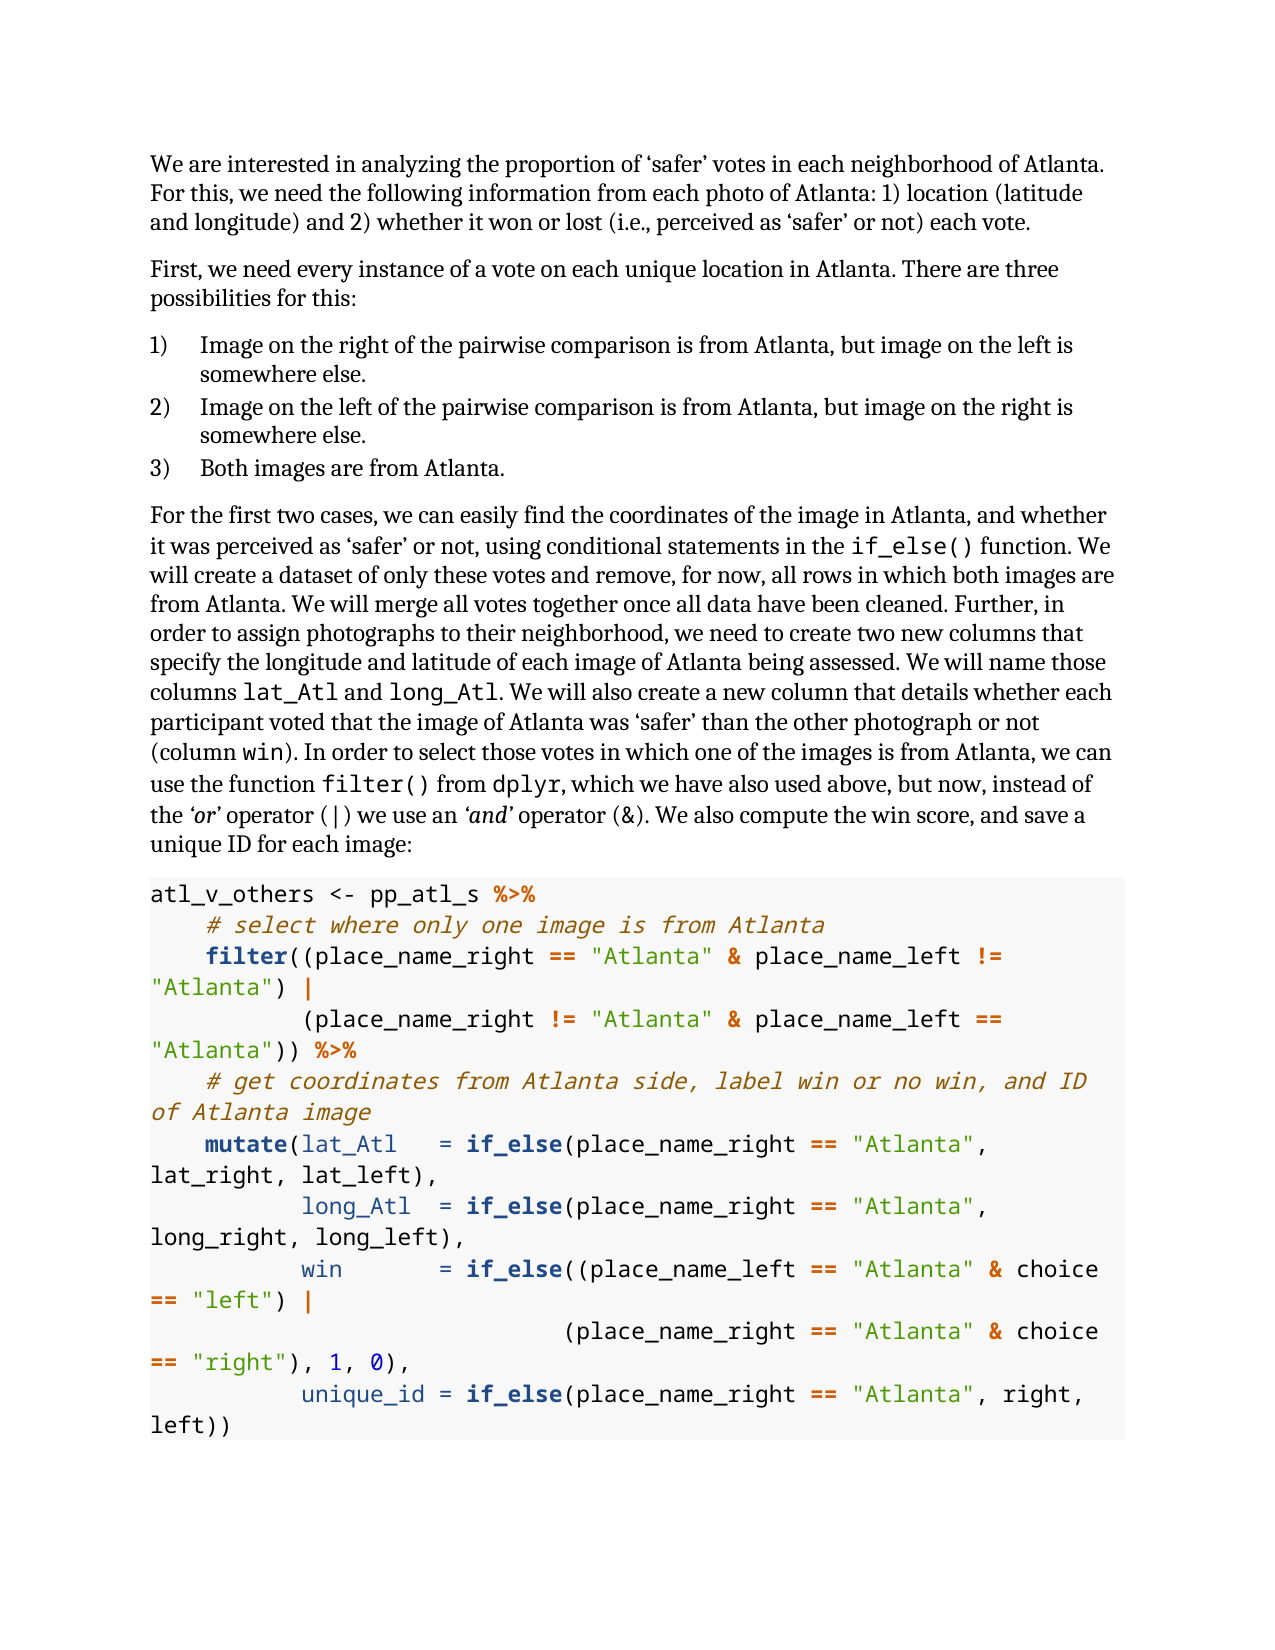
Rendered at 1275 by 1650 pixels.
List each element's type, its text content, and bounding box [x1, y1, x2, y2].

text We are interested in analyzing the proportion of ‘safer’ votes in each neighborhood of Atlanta. For this, we need the following information from each photo of Atlanta: 1) location (latitude and longitude) and 2) whether it won or lost (i.e., perceived as ‘safer’ or not) each vote. [150, 150, 1125, 236]
text atl_v_others <- pp_atl_s %>% # select where only one image is from Atlanta filter((place_name_right == "Atlanta" & place_name_left != "Atlanta") | (place_name_right != "Atlanta" & place_name_left == "Atlanta")) %>% # get coordinates from Atlanta side, label win or no win, and ID of Atlanta image mutate(lat_Atl = if_else(place_name_right == "Atlanta", lat_right, lat_left), long_Atl = if_else(place_name_right == "Atlanta", long_right, long_left), win = if_else((place_name_left == "Atlanta" & choice == "left") | (place_name_right == "Atlanta" & choice == "right"), 1, 0), unique_id = if_else(place_name_right == "Atlanta", right, left)) [150, 877, 1125, 1440]
list Image on the right of the pairwise comparison is from Atlanta, but image on the left is somewhere else. [150, 331, 1125, 389]
list Both images are from Atlanta. [150, 454, 1125, 482]
list Image on the left of the pairwise comparison is from Atlanta, but image on the right is somewhere else. [150, 392, 1125, 450]
text For the first two cases, we can easily find the coordinates of the image in Atlanta, and whether it was perceived as ‘safer’ or not, using conditional statements in the if_else() function. We will create a dataset of only these votes and remove, for now, all rows in which both images are from Atlanta. We will merge all votes together once all data have been cleaned. Further, in order to assign photographs to their neighborhood, we need to create two new columns that specify the longitude and latitude of each image of Atlanta being assessed. We will name those columns lat_Atl and long_Atl. We will also create a new column that details whether each participant voted that the image of Atlanta was ‘safer’ than the other photograph or not (column win). In order to select those votes in which one of the images is from Atlanta, we can use the function filter() from dplyr, which we have also used above, but now, instead of the ‘or’ operator (|) we use an ‘and’ operator (&). We also compute the win score, and save a unique ID for each image: [150, 501, 1125, 859]
text First, we need every instance of a vote on each unique location in Atlanta. There are three possibilities for this: [150, 255, 1125, 312]
